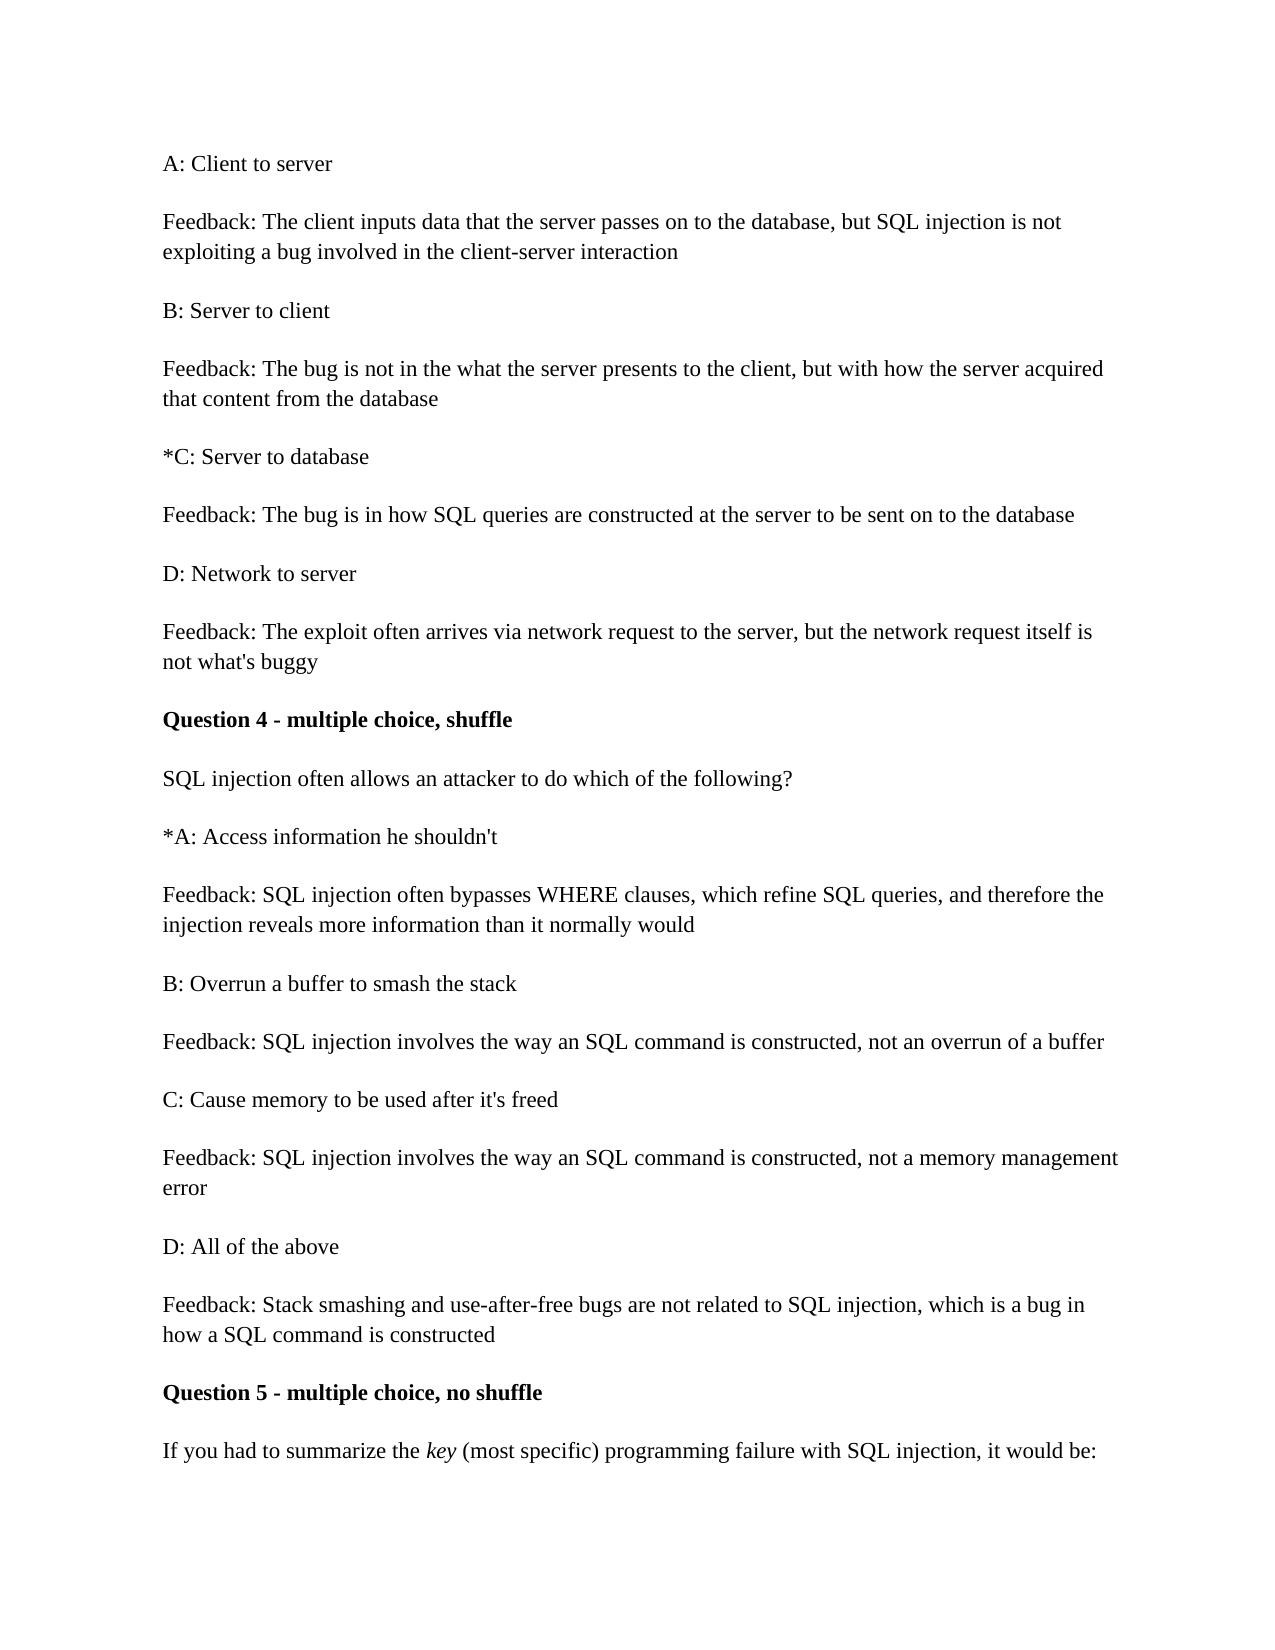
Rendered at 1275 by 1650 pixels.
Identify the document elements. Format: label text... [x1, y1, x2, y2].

text Feedback: SQL injection involves the way an SQL command is constructed, not an overrun of a buffer [162, 1028, 1125, 1054]
text Feedback: The bug is in how SQL queries are constructed at the server to be sent on to the database [162, 502, 1125, 528]
text Question 4 - multiple choice, shuffle [162, 706, 1125, 733]
text Feedback: Stack smashing and use-after-free bugs are not related to SQL injection, which is a bug in how a SQL command is constructed [162, 1291, 1125, 1347]
text D: All of the above [162, 1233, 1125, 1259]
text *C: Server to database [162, 443, 1125, 470]
text C: Cause memory to be used after it's freed [162, 1086, 1125, 1112]
text Feedback: The bug is not in the what the server presents to the client, but with how the server acquired that content from the database [162, 355, 1125, 411]
text D: Network to server [162, 560, 1125, 586]
text Feedback: The client inputs data that the server passes on to the database, but SQL injection is not exploiting a bug involved in the client-server interaction [162, 208, 1125, 265]
text B: Server to client [162, 297, 1125, 323]
text Feedback: SQL injection involves the way an SQL command is constructed, not a memory management error [162, 1144, 1125, 1201]
text Question 5 - multiple choice, no shuffle [162, 1379, 1125, 1406]
text Feedback: The exploit often arrives via network request to the server, but the network request itself is not what's buggy [162, 618, 1125, 674]
text A: Client to server [162, 150, 1125, 176]
text If you had to summarize the key (most specific) programming failure with SQL injection, it would be: [162, 1438, 1125, 1464]
text B: Overrun a buffer to smash the stack [162, 969, 1125, 996]
text Feedback: SQL injection often bypasses WHERE clauses, which refine SQL queries, and therefore the injection reveals more information than it normally would [162, 881, 1125, 938]
text *A: Access information he shouldn't [162, 823, 1125, 849]
text SQL injection often allows an attacker to do which of the following? [162, 765, 1125, 791]
